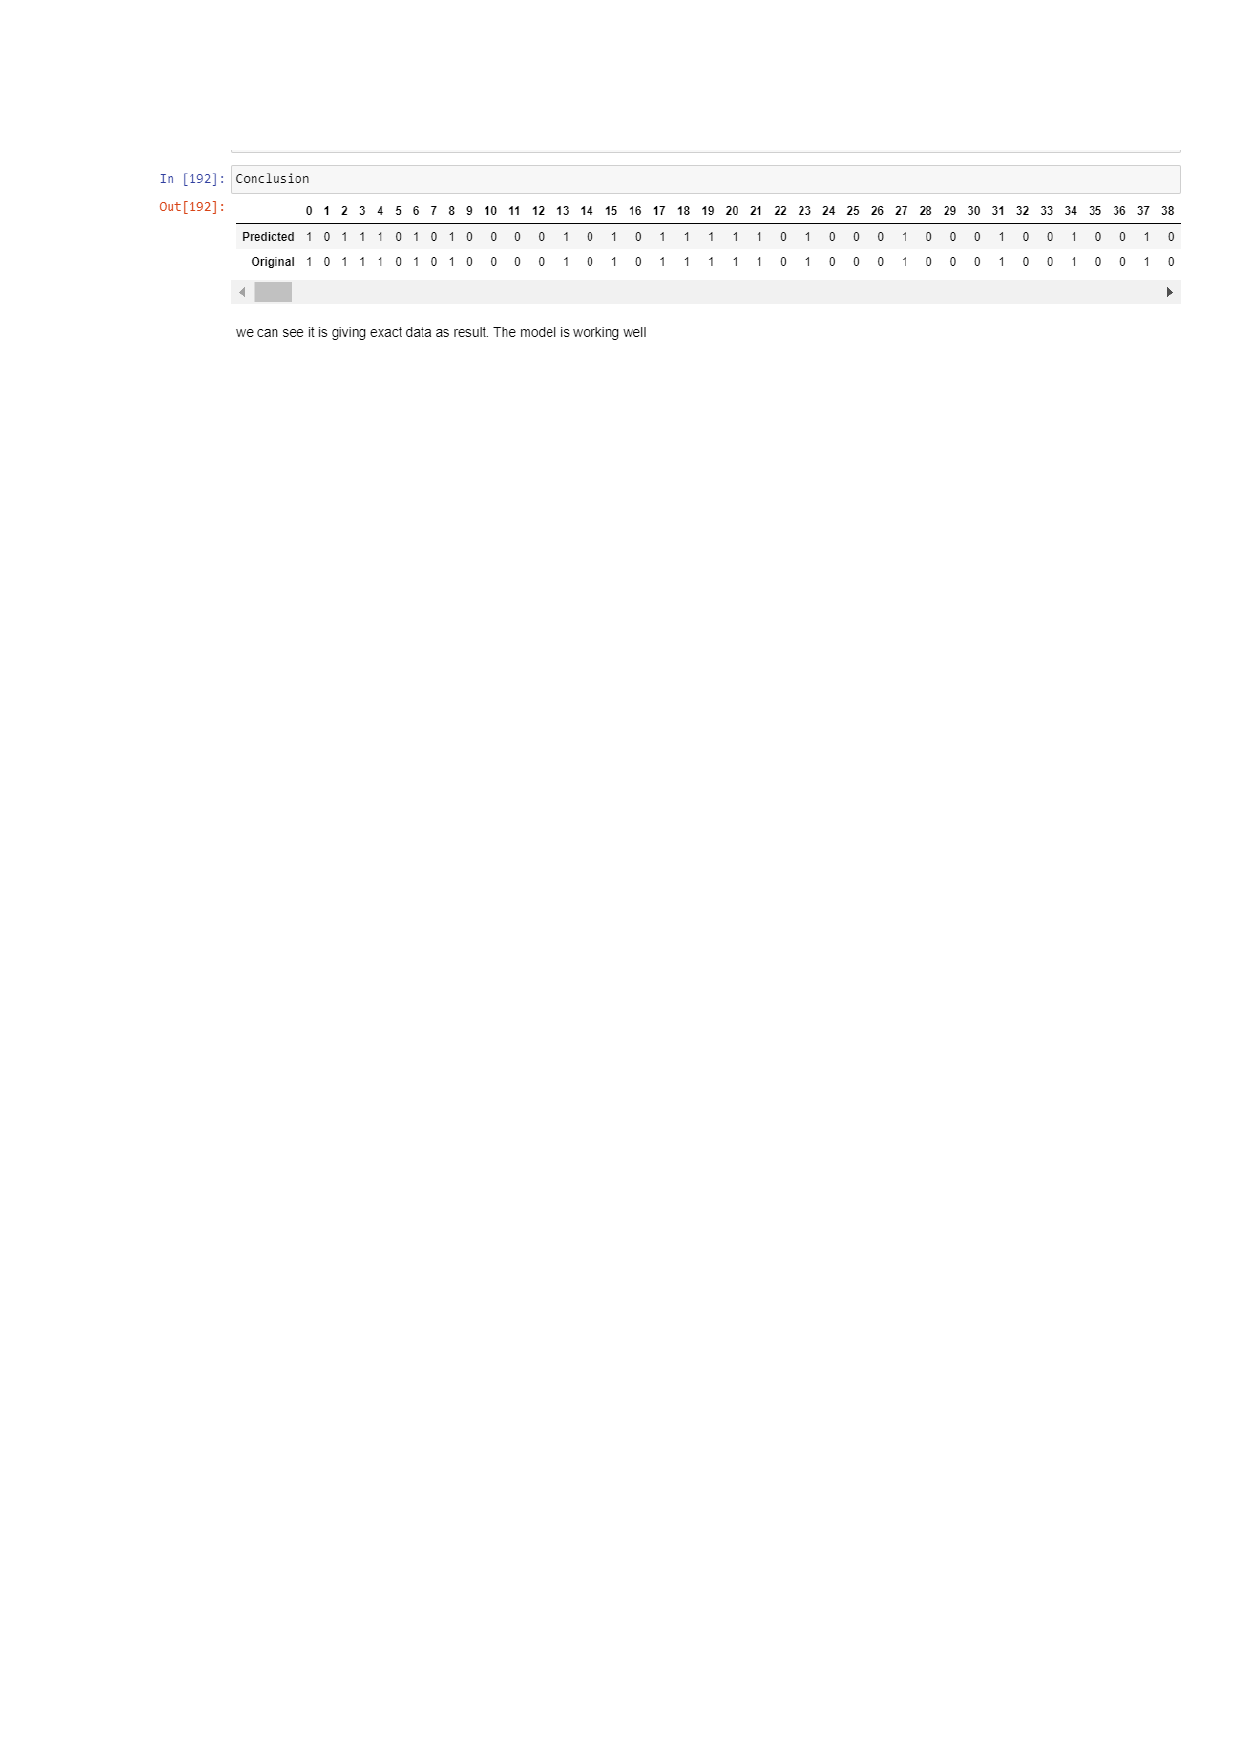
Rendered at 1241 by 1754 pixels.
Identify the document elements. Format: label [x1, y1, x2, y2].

picture [150, 150, 1199, 343]
